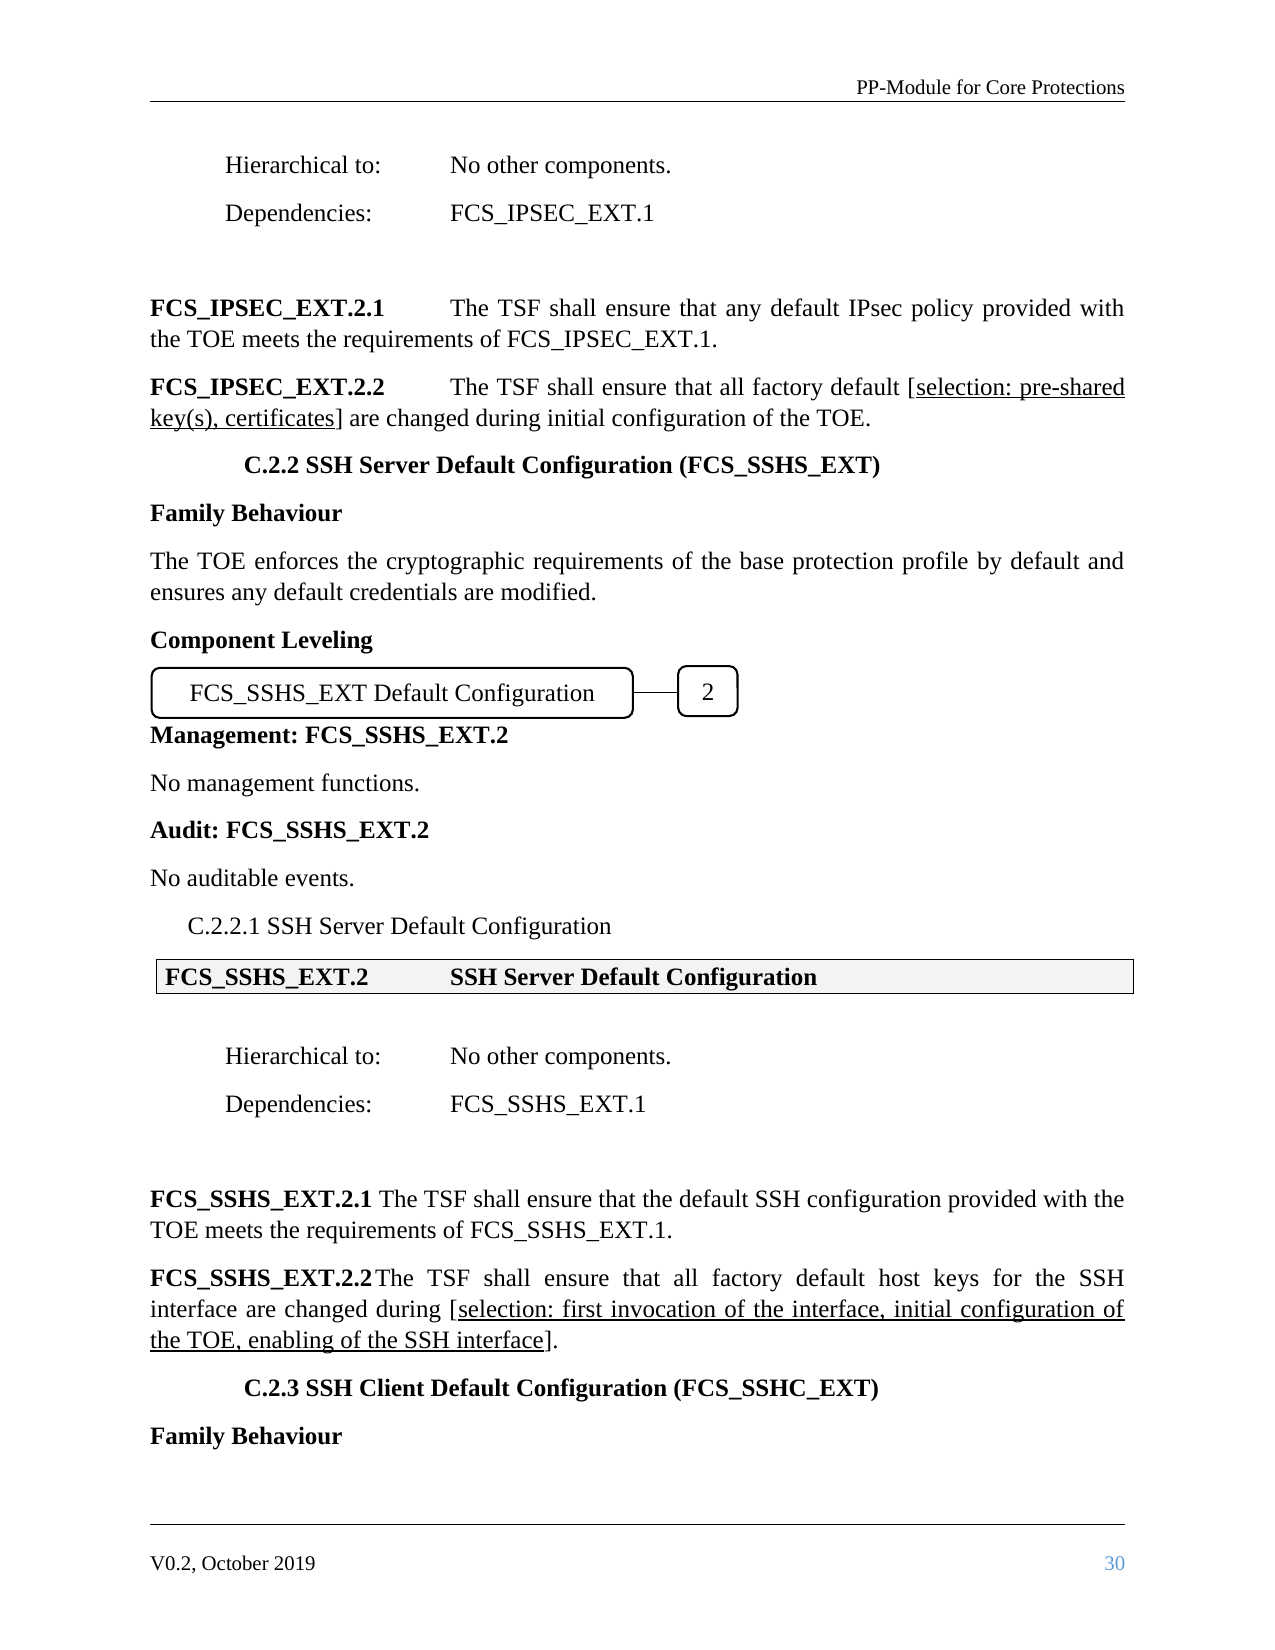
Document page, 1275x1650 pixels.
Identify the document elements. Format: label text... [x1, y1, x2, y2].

text FCS_IPSEC_EXT.2.2 The TSF shall ensure that all factory default [selection: pre-shared key(s), certificates] are changed during initial configuration of the TOE. [150, 372, 1125, 432]
text FCS_IPSEC_EXT.2.1 The TSF shall ensure that any default IPsec policy provided with the TOE meets the requirements of FCS_IPSEC_EXT.1. [150, 293, 1125, 353]
text Management: FCS_SSHS_EXT.2 [150, 720, 1125, 749]
text The TOE enforces the cryptographic requirements of the base protection profile by default and ensures any default credentials are modified. [150, 546, 1125, 606]
text No management functions. [150, 768, 1125, 797]
text Hierarchical to: No other components. [150, 150, 1125, 179]
text FCS_SSHS_EXT.2 SSH Server Default Configuration [157, 960, 1133, 993]
subtitle C.2.3 SSH Client Default Configuration (FCS_SSHC_EXT) [244, 1373, 1125, 1402]
text No auditable events. [150, 863, 1125, 892]
text Hierarchical to: No other components. [150, 1041, 1125, 1070]
text Dependencies: FCS_SSHS_EXT.1 [225, 1089, 1125, 1118]
text FCS_SSHS_EXT.2.1 The TSF shall ensure that the default SSH configuration provided with the TOE meets the requirements of FCS_SSHS_EXT.1. [150, 1184, 1125, 1244]
text Family Behaviour [150, 498, 1125, 527]
text Dependencies: FCS_IPSEC_EXT.1 [225, 198, 1125, 226]
text Component Leveling [150, 625, 1125, 653]
text FCS_SSHS_EXT.2.2 The TSF shall ensure that all factory default host keys for the SSH interface are changed during [selection: first invocation of the interface, initial configuration of the TOE, enabling of the SSH interface]. [150, 1263, 1125, 1354]
text Family Behaviour [150, 1421, 1125, 1449]
text Audit: FCS_SSHS_EXT.2 [150, 816, 1125, 844]
subtitle C.2.2 SSH Server Default Configuration (FCS_SSHS_EXT) [244, 451, 1125, 479]
subtitle C.2.2.1 SSH Server Default Configuration [187, 911, 1125, 940]
